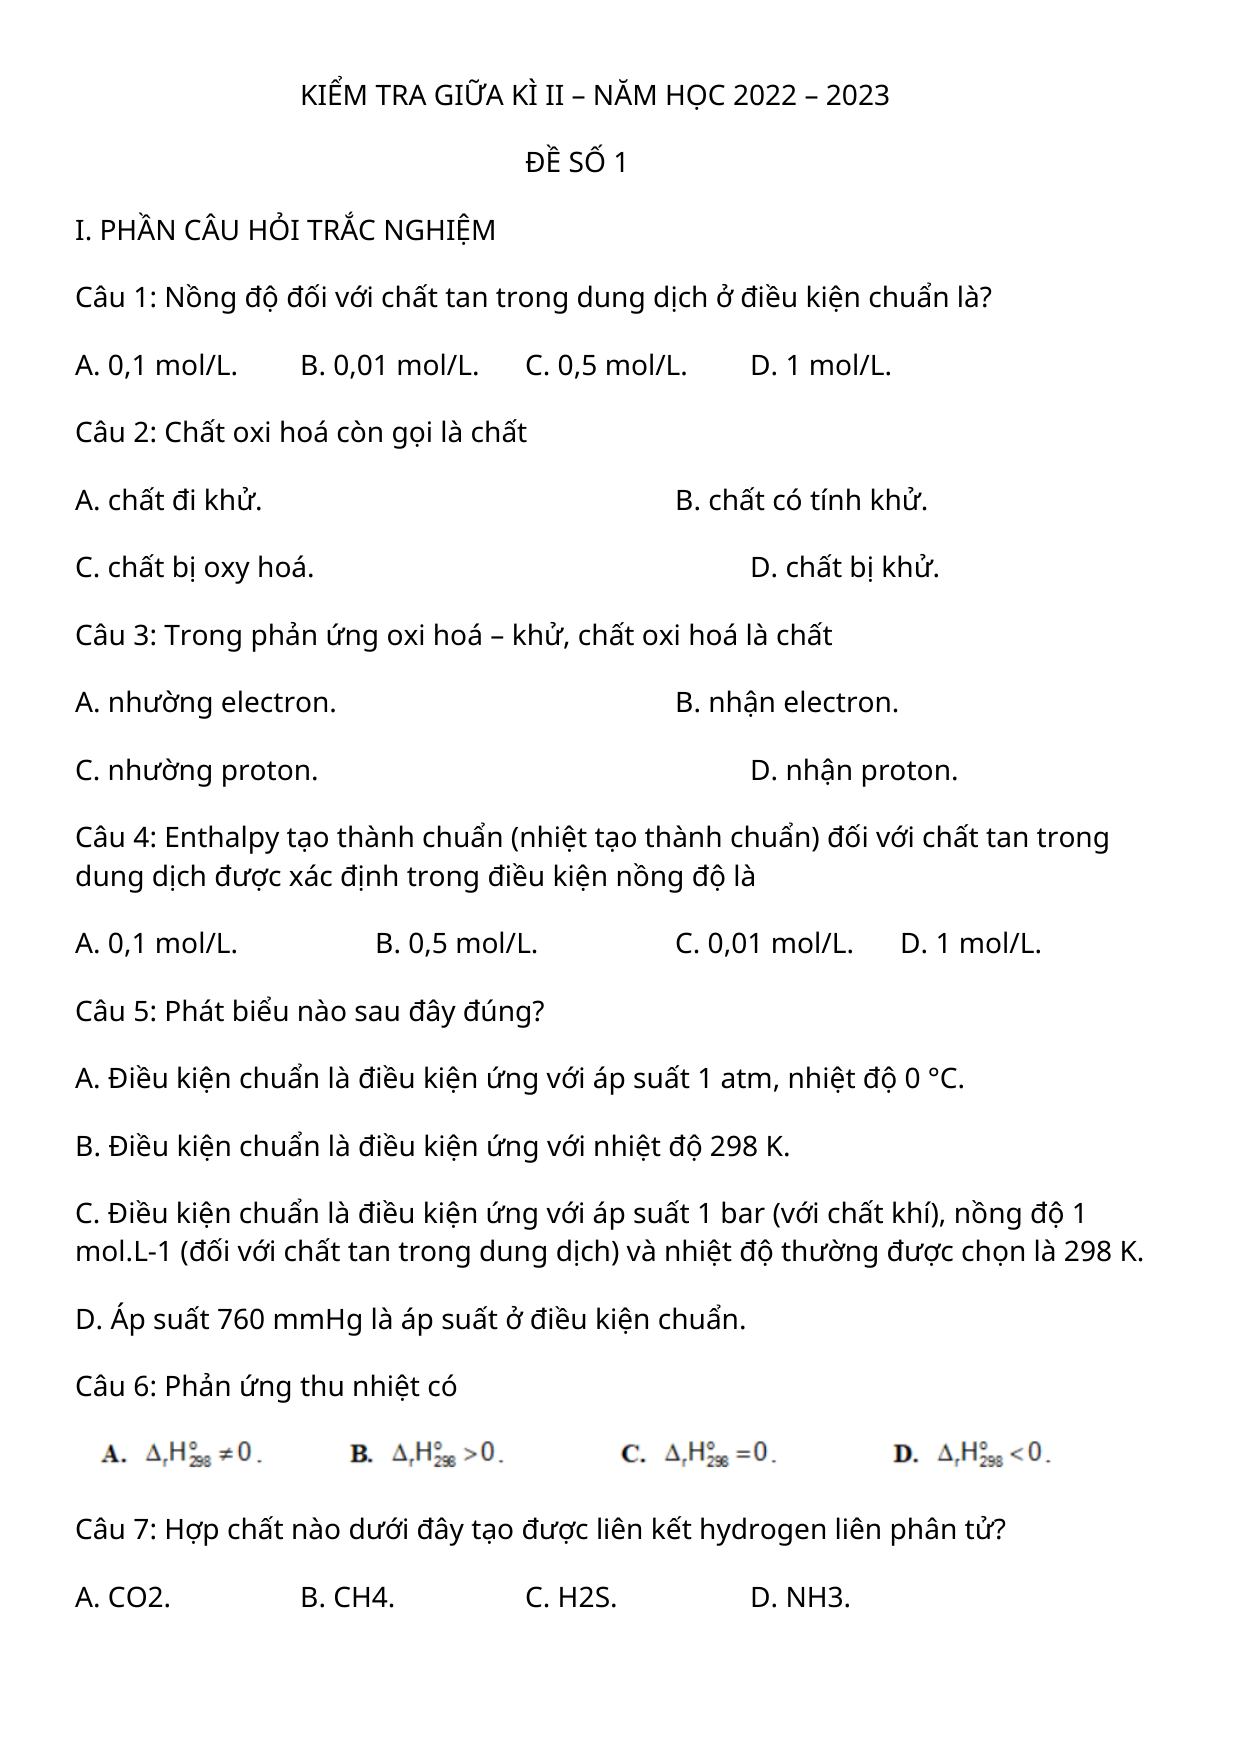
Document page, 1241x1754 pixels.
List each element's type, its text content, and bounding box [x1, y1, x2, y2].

text C. chất bị oxy hoá. D. chất bị khử. [75, 547, 1165, 586]
text C. Điều kiện chuẩn là điều kiện ứng với áp suất 1 bar (với chất khí), nồng độ 1 mol.L-1 (đối với chất tan trong dung dịch) và nhiệt độ thường được chọn là 298 K. [75, 1193, 1165, 1270]
text D. Áp suất 760 mmHg là áp suất ở điều kiện chuẩn. [75, 1299, 1165, 1337]
text A. Điều kiện chuẩn là điều kiện ứng với áp suất 1 atm, nhiệt độ 0 °C. [75, 1058, 1165, 1097]
text Câu 3: Trong phản ứng oxi hoá – khử, chất oxi hoá là chất [75, 615, 1165, 653]
text I. PHẦN CÂU HỎI TRẮC NGHIỆM [75, 210, 1165, 248]
text A. CO2. B. CH4. C. H2S. D. NH3. [75, 1577, 1165, 1616]
text Câu 7: Hợp chất nào dưới đây tạo được liên kết hydrogen liên phân tử? [75, 1510, 1165, 1548]
text Câu 5: Phát biểu nào sau đây đúng? [75, 991, 1165, 1029]
text KIỂM TRA GIỮA KÌ II – NĂM HỌC 2022 – 2023 [225, 75, 1165, 113]
text Câu 4: Enthalpy tạo thành chuẩn (nhiệt tạo thành chuẩn) đối với chất tan trong dung dịch được xác định trong điều kiện nồng độ là [75, 817, 1165, 894]
text A. chất đi khử. B. chất có tính khử. [75, 480, 1165, 518]
text A. 0,1 mol/L. B. 0,5 mol/L. C. 0,01 mol/L. D. 1 mol/L. [75, 923, 1165, 962]
text C. nhường proton. D. nhận proton. [75, 750, 1165, 788]
text Câu 6: Phản ứng thu nhiệt có [75, 1367, 1165, 1405]
text A. nhường electron. B. nhận electron. [75, 682, 1165, 721]
text Câu 1: Nồng độ đối với chất tan trong dung dịch ở điều kiện chuẩn là? [75, 277, 1165, 316]
text A. 0,1 mol/L. B. 0,01 mol/L. C. 0,5 mol/L. D. 1 mol/L. [75, 345, 1165, 383]
text B. Điều kiện chuẩn là điều kiện ứng với nhiệt độ 298 K. [75, 1126, 1165, 1164]
picture [75, 1434, 1166, 1481]
text Câu 2: Chất oxi hoá còn gọi là chất [75, 412, 1165, 451]
text ĐỀ SỐ 1 [300, 142, 1165, 181]
